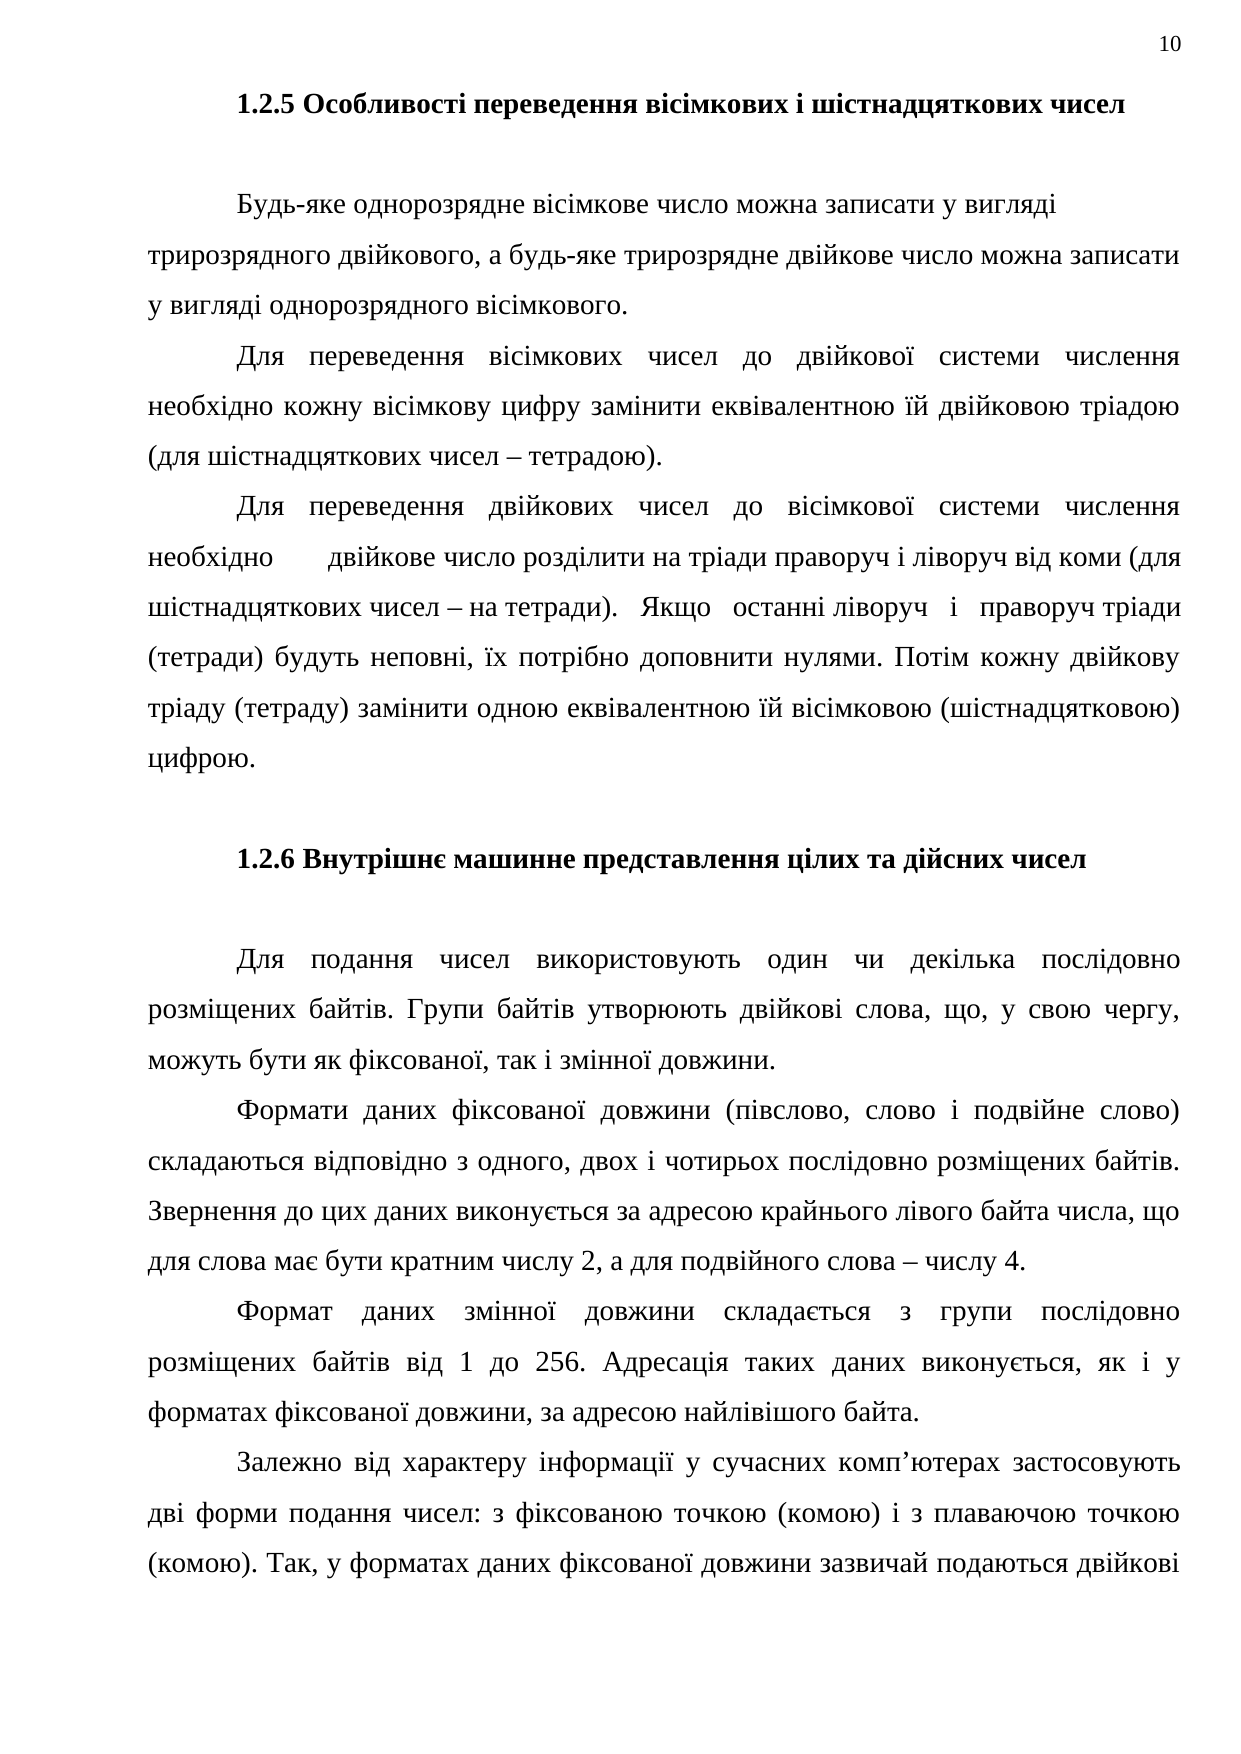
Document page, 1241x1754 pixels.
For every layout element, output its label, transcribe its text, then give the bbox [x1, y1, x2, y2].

subtitle Особливості переведення вісімкових і шістнадцяткових чисел [148, 86, 1181, 119]
text Формати даних фіксованої довжини (півслово, слово і подвійне слово) складаються відповідно з одного, двох і чотирьох послідовно розміщених байтів. Звернення до цих даних виконується за адресою крайнього лівого байта числа, що для слова має бути кратним числу 2, а для подвійного слова – числу 4. [148, 1092, 1181, 1277]
text Для подання чисел використовують один чи декілька послідовно розміщених байтів. Групи байтів утворюють двійкові слова, що, у свою чергу, можуть бути як фіксованої, так і змінної довжини. [148, 941, 1181, 1076]
text Для переведення двійкових чисел до вісімкової системи числення необхідно двійкове число розділити на тріади праворуч і ліворуч від коми (для шістнадцяткових чисел – на тетради). Якщо останні ліворуч і праворуч тріади (тетради) будуть неповні, їх потрібно доповнити нулями. Потім кожну двійкову тріаду (тетраду) замінити одною еквівалентною їй вісімковою (шістнадцятковою) цифрою. [148, 488, 1181, 774]
subtitle Внутрішнє машинне представлення цілих та дійсних чисел [148, 841, 1181, 874]
text Формат даних змінної довжини складається з групи послідовно розміщених байтів від 1 до 256. Адресація таких даних виконується, як і у форматах фіксованої довжини, за адресою найлівішого байта. [148, 1293, 1181, 1428]
text Для переведення вісімкових чисел до двійкової системи числення необхідно кожну вісімкову цифру замінити еквівалентною їй двійковою тріадою (для шістнадцяткових чисел – тетрадою). [148, 338, 1181, 472]
text Будь-яке однорозрядне вісімкове число можна записати у вигляді трирозрядного двійкового, а будь-яке трирозрядне двійкове число можна записати у вигляді однорозрядного вісімкового. [148, 187, 1181, 321]
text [148, 1444, 1181, 1579]
